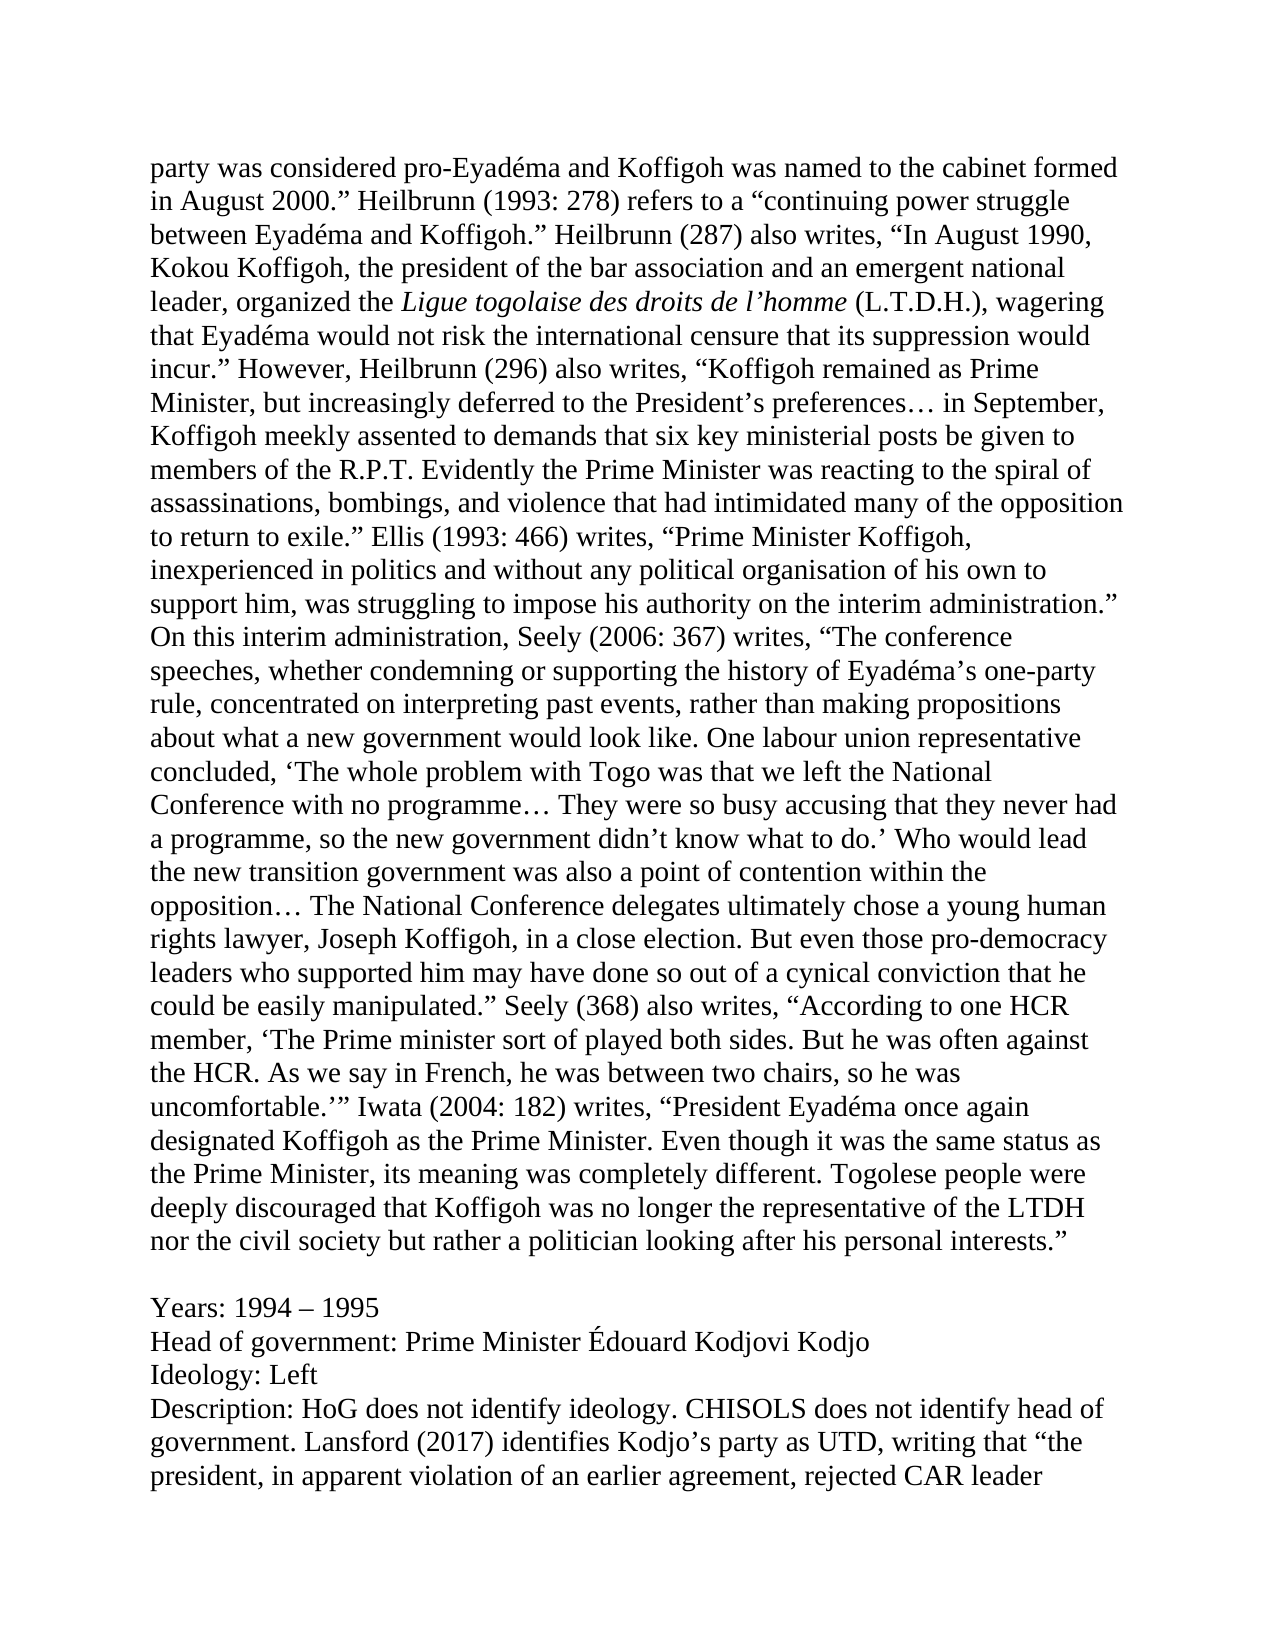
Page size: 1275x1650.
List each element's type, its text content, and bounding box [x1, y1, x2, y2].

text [150, 1391, 1125, 1492]
text Head of government: Prime Minister Édouard Kodjovi Kodjo [150, 1324, 1125, 1357]
text Ideology: Left [150, 1357, 1125, 1391]
text Years: 1994 – 1995 [150, 1290, 1125, 1324]
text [150, 150, 1125, 1257]
